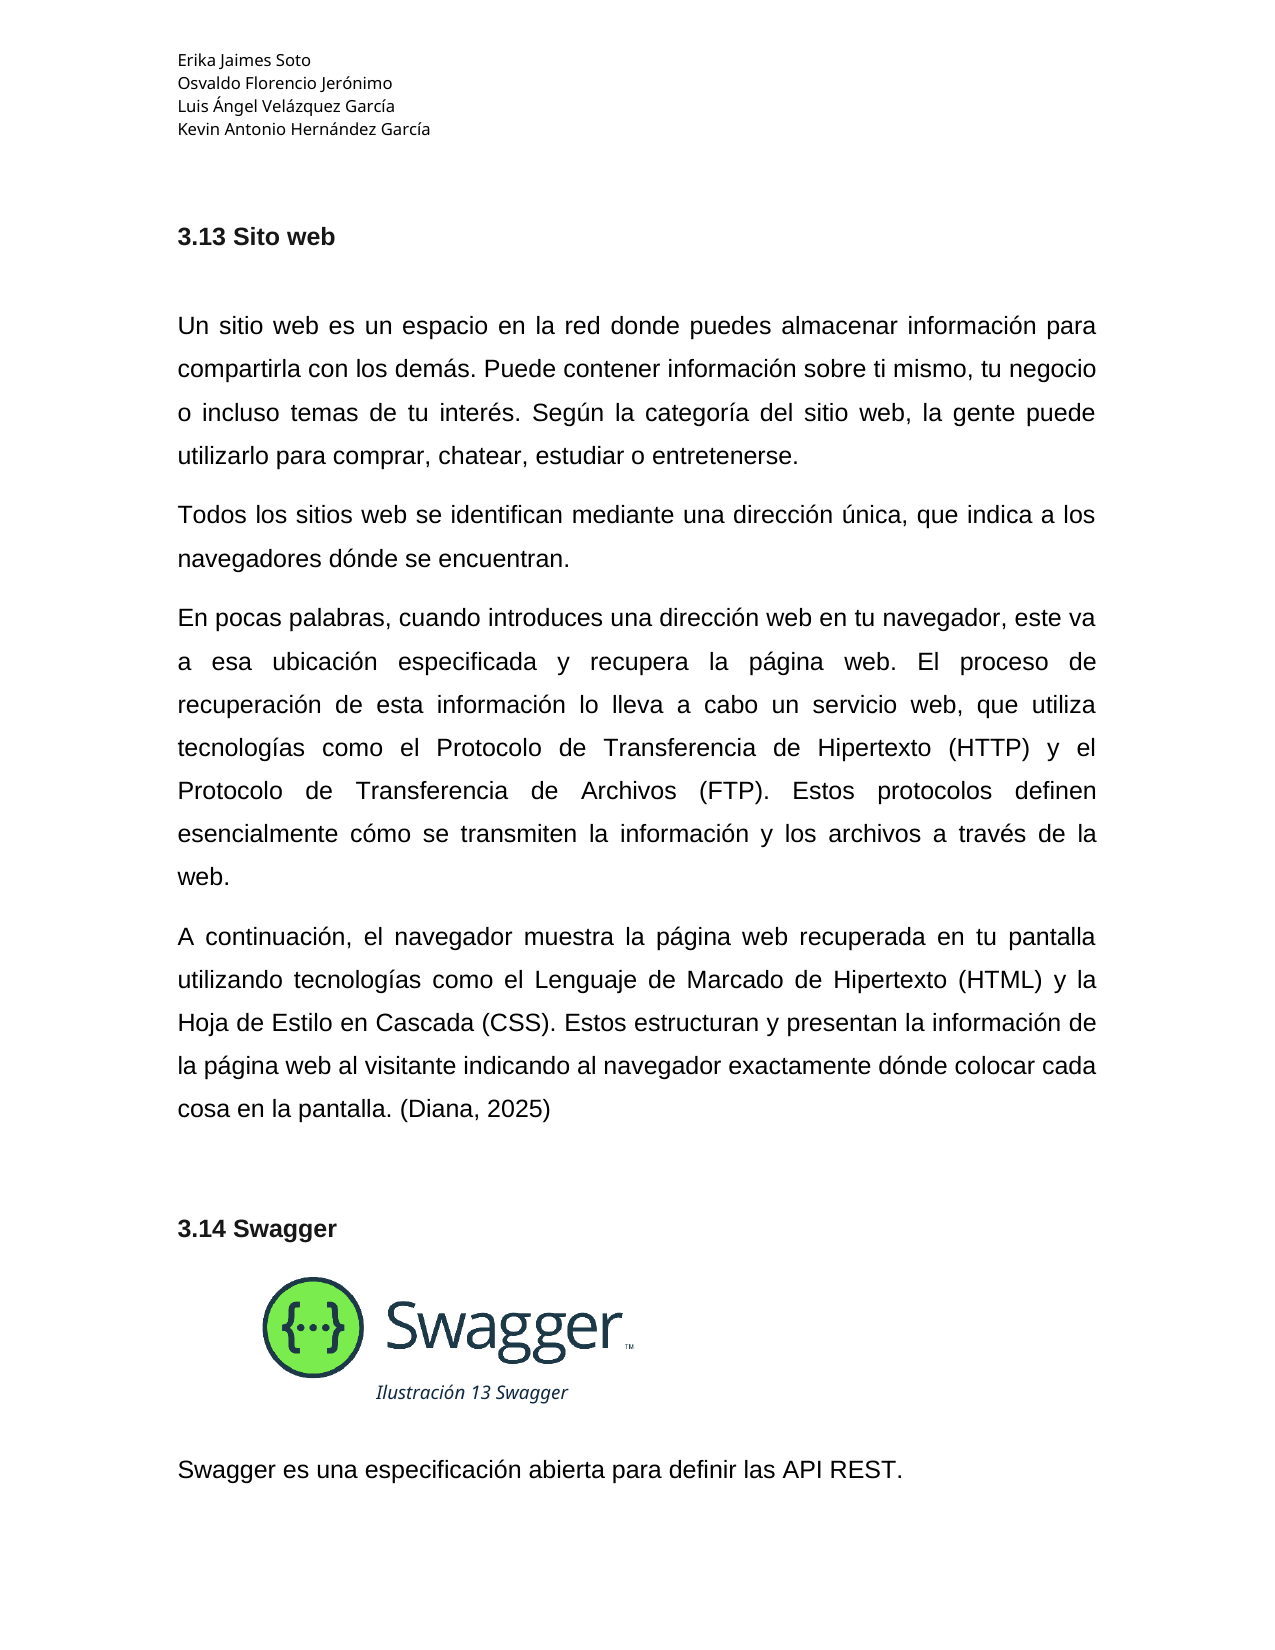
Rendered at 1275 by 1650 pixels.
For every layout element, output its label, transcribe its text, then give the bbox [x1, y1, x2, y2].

text Swagger es una especificación abierta para definir las API REST. [177, 1455, 1098, 1484]
picture [262, 1275, 637, 1380]
text A continuación, el navegador muestra la página web recuperada en tu pantalla utilizando tecnologías como el Lenguaje de Marcado de Hipertexto (HTML) y la Hoja de Estilo en Cascada (CSS). Estos estructuran y presentan la información de la página web al visitante indicando al navegador exactamente dónde colocar cada cosa en la pantalla. [177, 922, 1098, 1123]
text Todos los sitios web se identifican mediante una dirección única, que indica a los navegadores dónde se encuentran. [177, 500, 1098, 572]
text En pocas palabras, cuando introduces una dirección web en tu navegador, este va a esa ubicación especificada y recupera la página web. El proceso de recuperación de esta información lo lleva a cabo un servicio web, que utiliza tecnologías como el Protocolo de Transferencia de Hipertexto (HTTP) y el Protocolo de Transferencia de Archivos (FTP). Estos protocolos definen esencialmente cómo se transmiten la información y los archivos a través de la web. [177, 603, 1098, 891]
subtitle 3.13 Sito web [177, 221, 1098, 250]
text Un sitio web es un espacio en la red donde puedes almacenar información para compartirla con los demás. Puede contener información sobre ti mismo, tu negocio o incluso temas de tu interés. Según la categoría del sitio web, la gente puede utilizarlo para comprar, chatear, estudiar o entretenerse. [177, 311, 1098, 469]
subtitle 3.14 Swagger [177, 1214, 1098, 1243]
